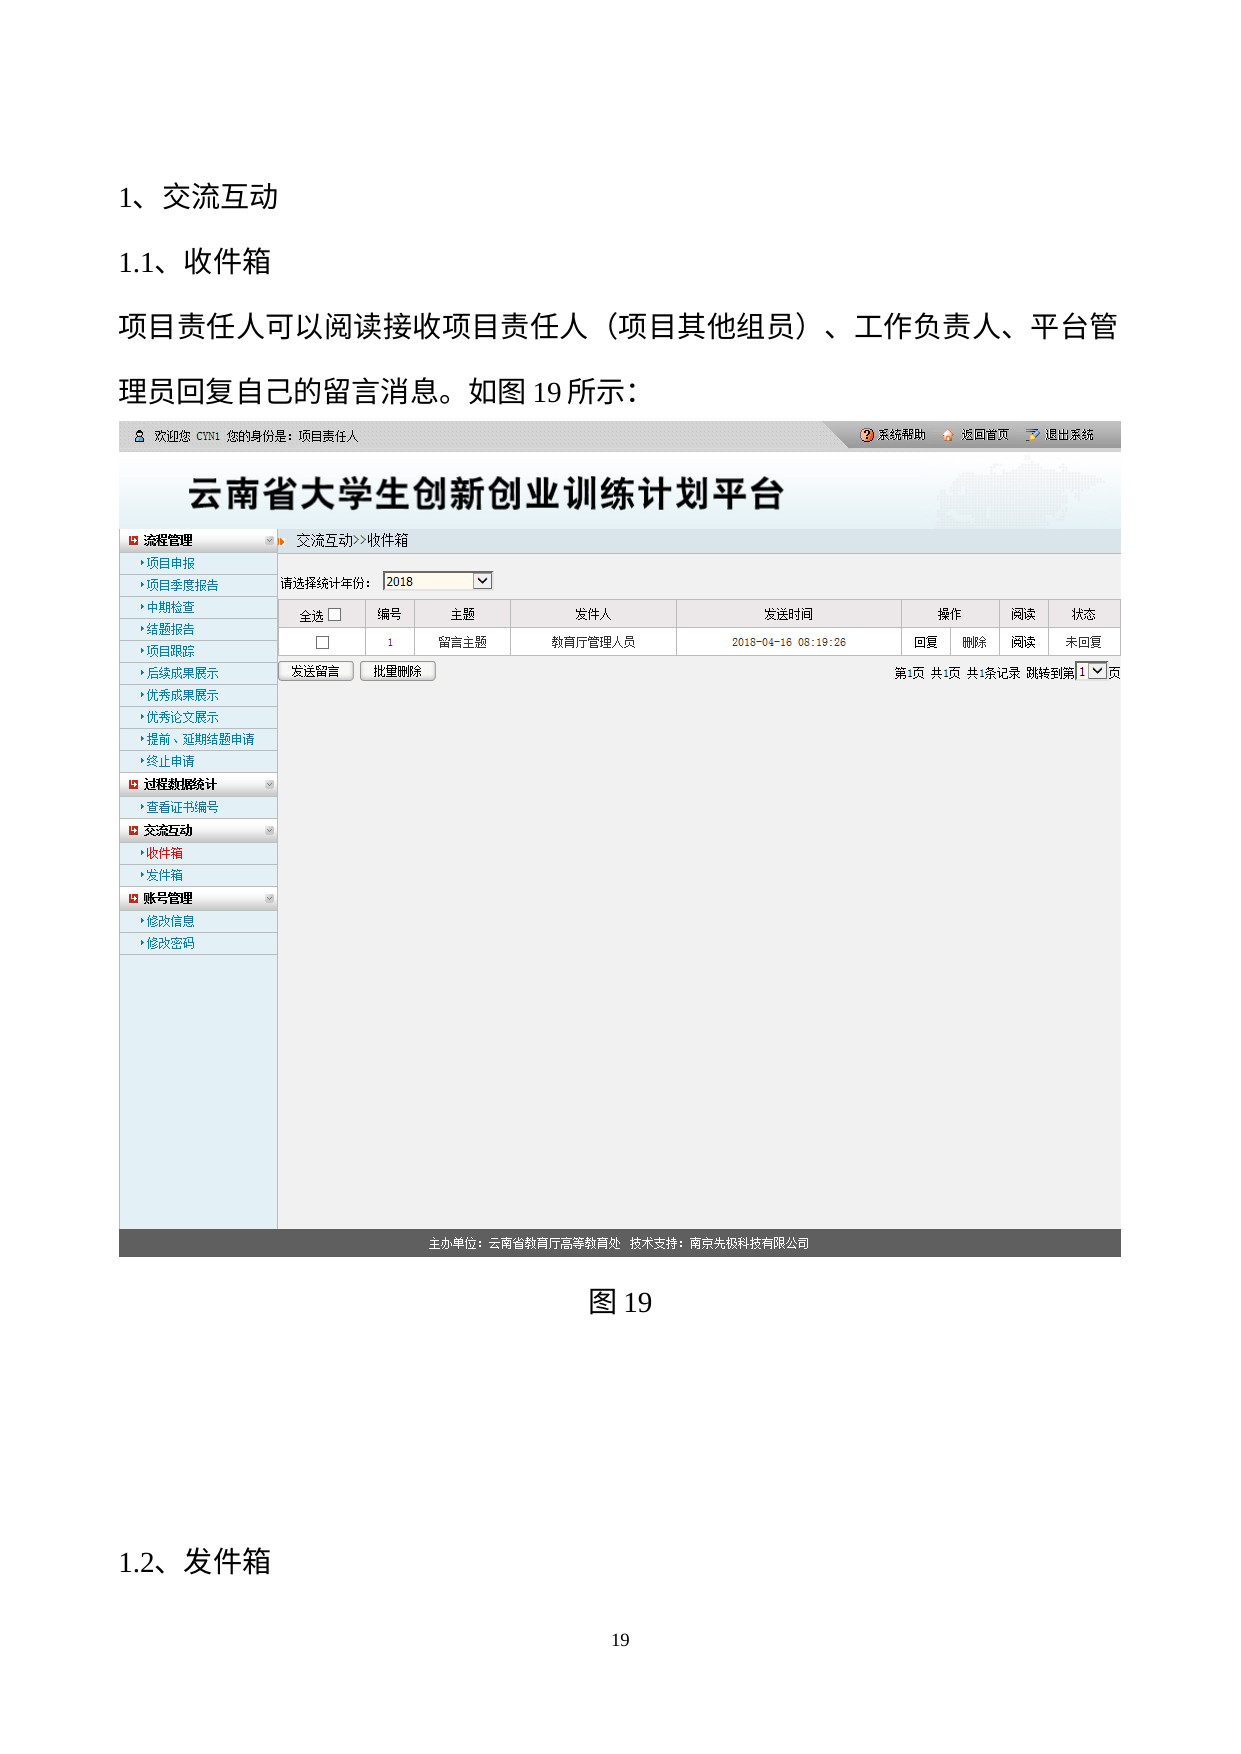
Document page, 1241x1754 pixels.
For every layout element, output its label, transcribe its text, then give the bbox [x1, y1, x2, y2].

text 项目责任人可以阅读接收项目责任人（项目其他组员）、工作负责人、平台管理员回复自己的留言消息。如图19所示： [118, 292, 1122, 421]
text 1、交流互动 [118, 162, 1122, 227]
picture [118, 421, 1122, 1257]
text 图19 [118, 1267, 1122, 1332]
text 1.2、发件箱 [118, 1527, 1122, 1592]
text 1.1、收件箱 [118, 227, 1122, 292]
